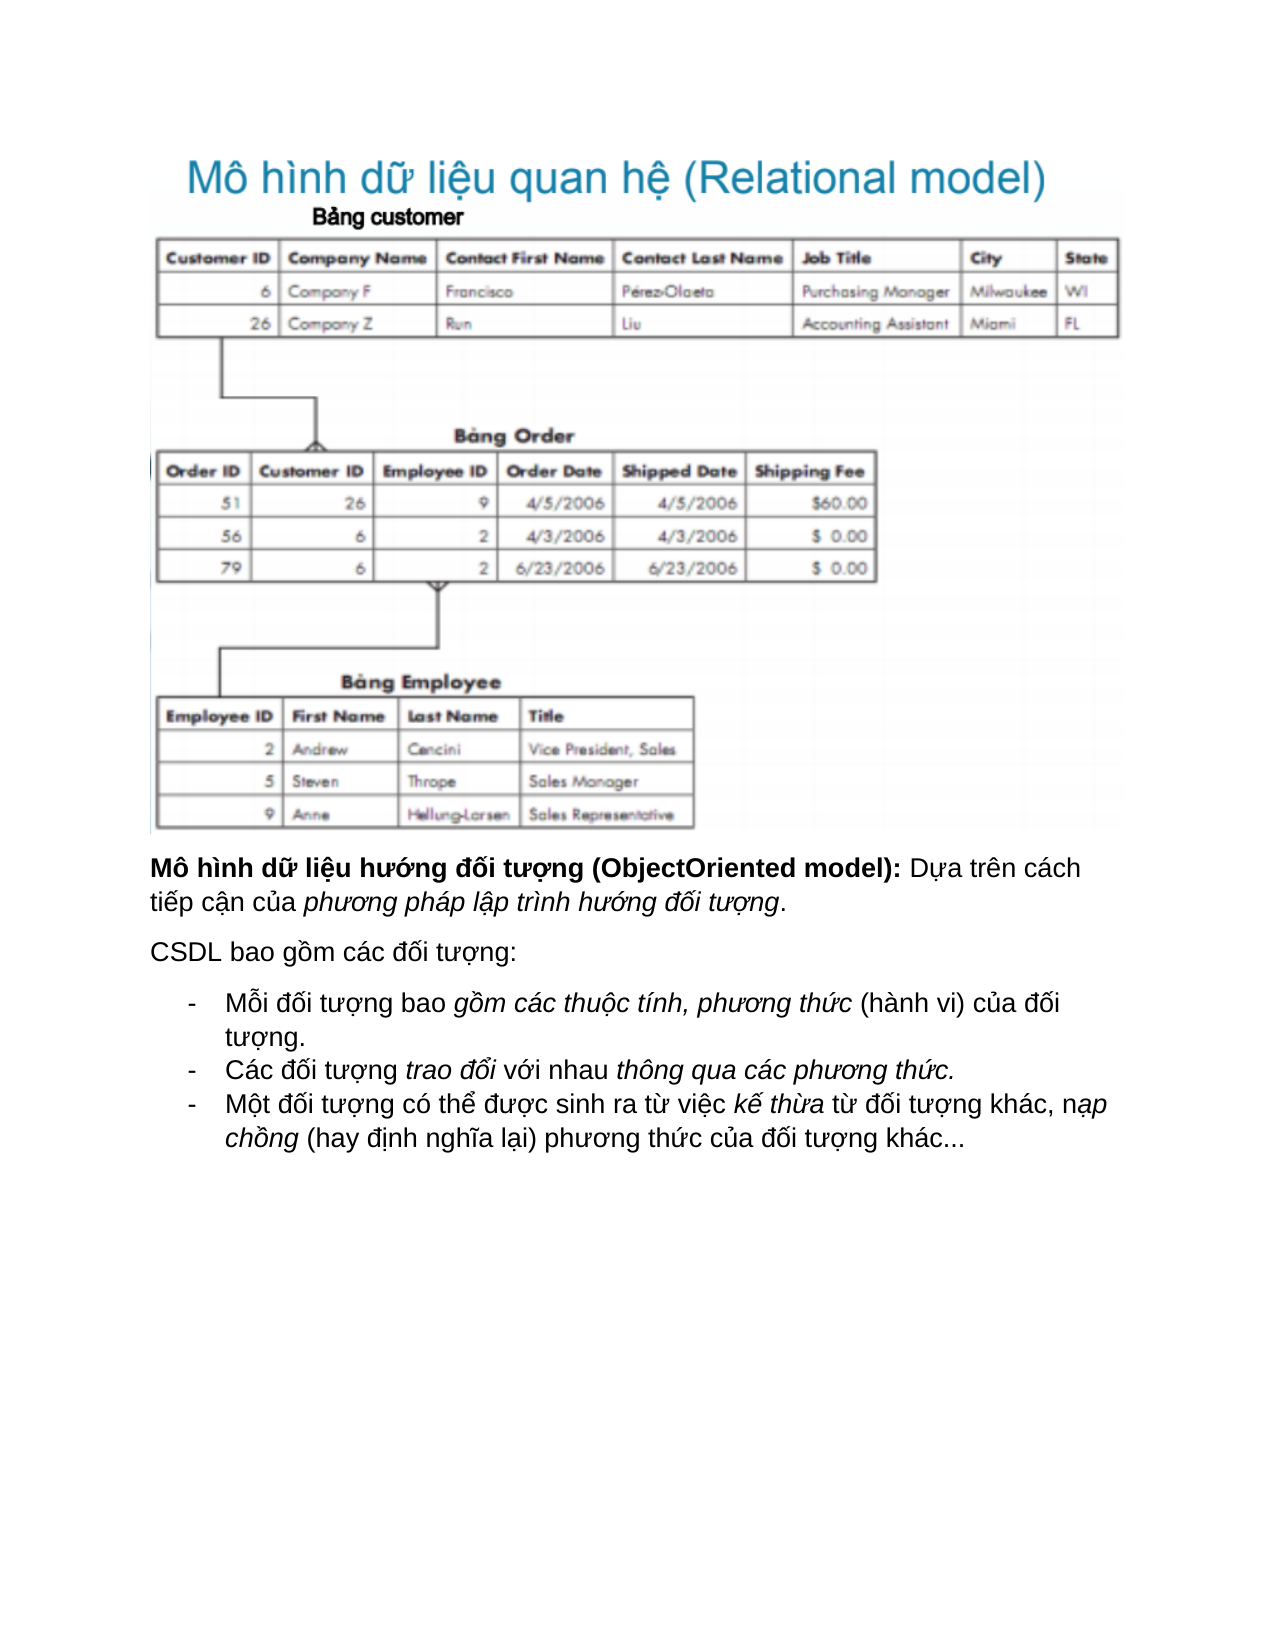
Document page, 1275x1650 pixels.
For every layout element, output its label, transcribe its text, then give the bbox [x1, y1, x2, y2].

list Mỗi đối tượng bao gồm các thuộc tính, phương thức (hành vi) của đối tượng. [187, 987, 1125, 1052]
text Mô hình dữ liệu hướng đối tượng (ObjectOriented model): Dựa trên cách tiếp cận của phương pháp lập trình hướng đối tượng. [150, 852, 1125, 917]
list Một đối tượng có thể được sinh ra từ việc kế thừa từ đối tượng khác, nạp chồng (hay định nghĩa lại) phương thức của đối tượng khác... [187, 1088, 1125, 1153]
list Các đối tượng trao đổi với nhau thông qua các phương thức. [187, 1054, 1125, 1086]
text CSDL bao gồm các đối tượng: [150, 936, 1125, 968]
